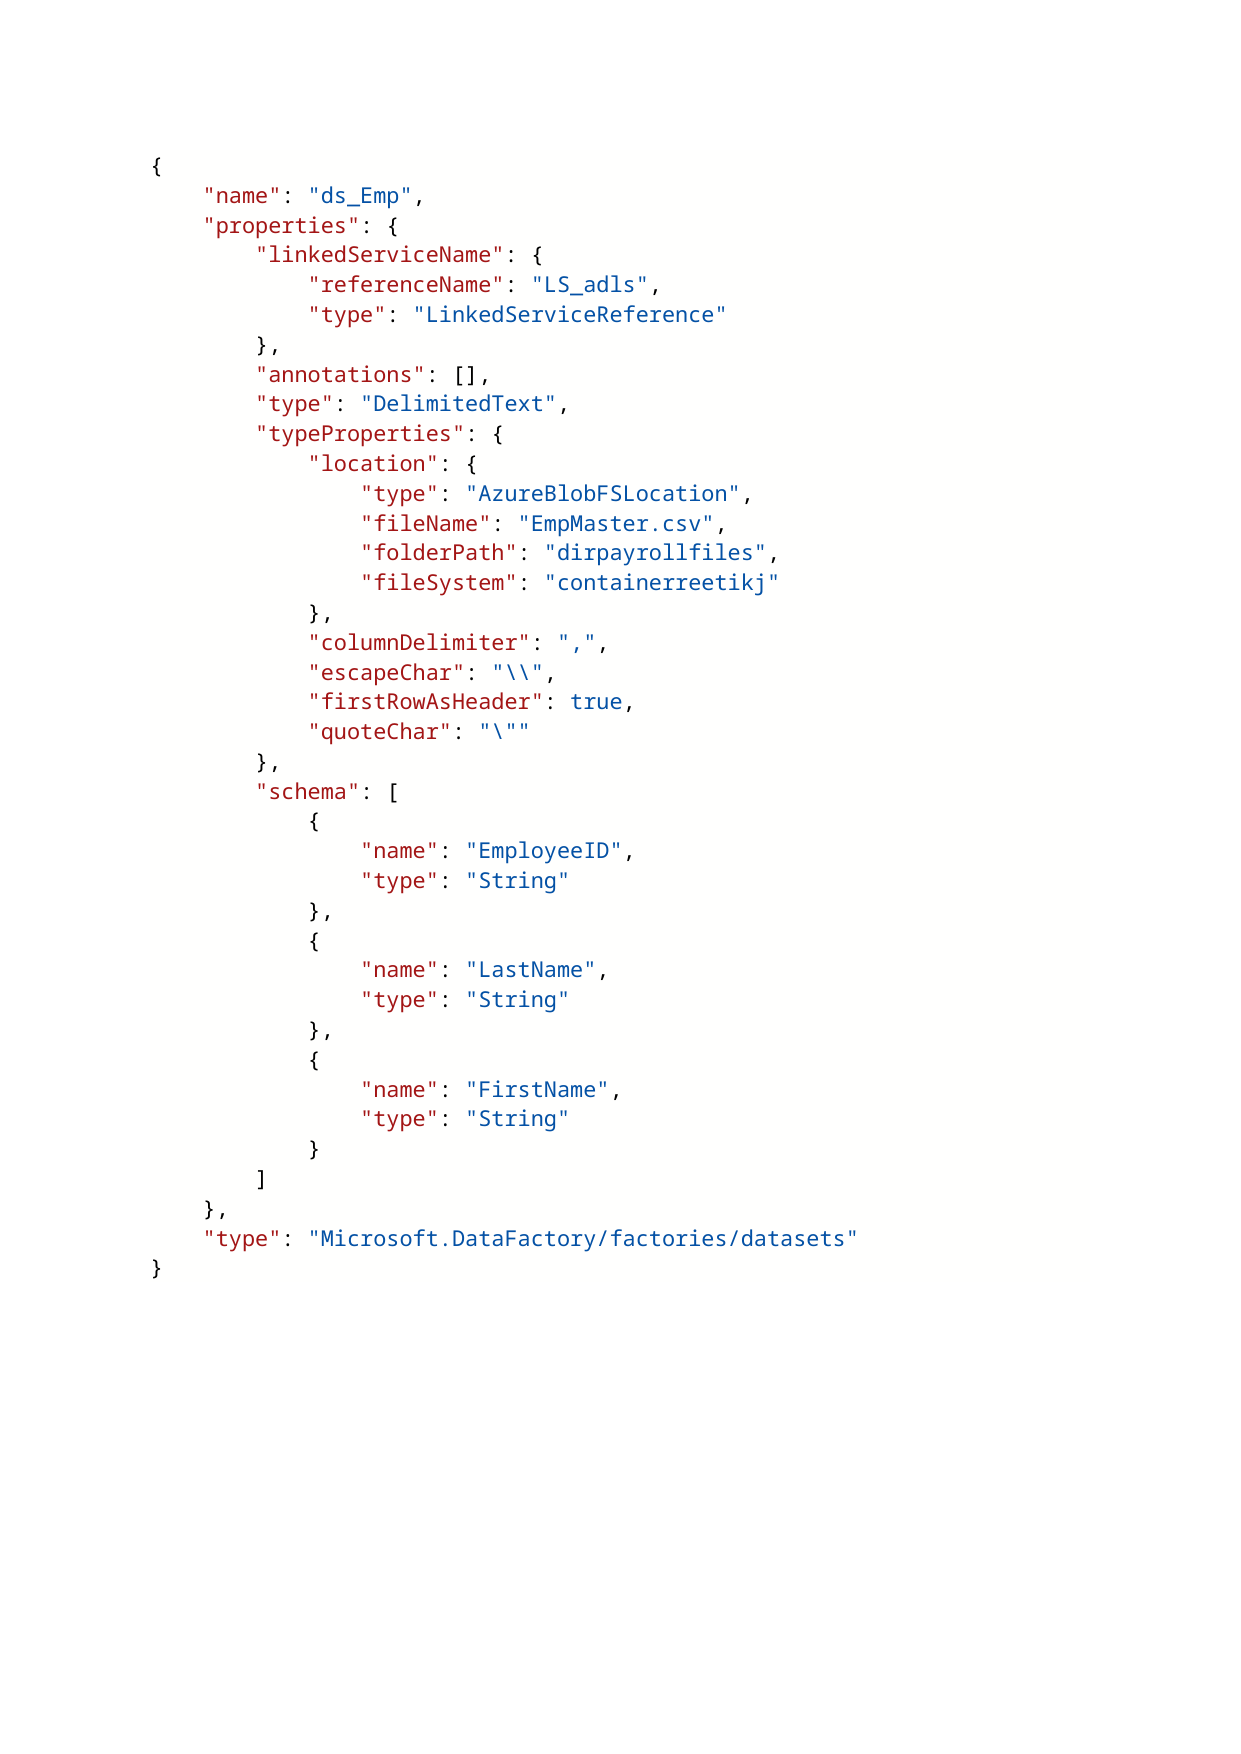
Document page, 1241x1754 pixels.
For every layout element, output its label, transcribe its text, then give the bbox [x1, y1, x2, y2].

text { [150, 1044, 1090, 1073]
text } [150, 1133, 1090, 1163]
text "fileName": "EmpMaster.csv", [150, 507, 1090, 537]
text }, [150, 1014, 1090, 1044]
text "columnDelimiter": ",", [150, 627, 1090, 656]
text "escapeChar": "\\", [150, 656, 1090, 686]
text "annotations": [], [150, 358, 1090, 388]
text "schema": [ [150, 776, 1090, 805]
text "name": "ds_Emp", [150, 180, 1090, 209]
text "typeProperties": { [150, 418, 1090, 448]
text "type": "AzureBlobFSLocation", [150, 478, 1090, 507]
text "name": "FirstName", [150, 1073, 1090, 1103]
text "location": { [150, 448, 1090, 478]
text "type": "LinkedServiceReference" [150, 299, 1090, 329]
text { [150, 924, 1090, 954]
text "name": "EmployeeID", [150, 835, 1090, 865]
text "properties": { [150, 209, 1090, 239]
text "type": "String" [150, 865, 1090, 895]
text }, [150, 329, 1090, 358]
text }, [150, 895, 1090, 924]
text "fileSystem": "containerreetikj" [150, 567, 1090, 597]
text "quoteChar": "\"" [150, 716, 1090, 746]
text } [150, 1252, 1090, 1282]
text "referenceName": "LS_adls", [150, 269, 1090, 299]
text "type": "String" [150, 984, 1090, 1014]
text }, [150, 1193, 1090, 1222]
text "firstRowAsHeader": true, [150, 686, 1090, 716]
text "folderPath": "dirpayrollfiles", [150, 537, 1090, 567]
text "linkedServiceName": { [150, 239, 1090, 269]
text "name": "LastName", [150, 954, 1090, 984]
text "type": "String" [150, 1103, 1090, 1133]
text "type": "DelimitedText", [150, 388, 1090, 418]
text ] [150, 1163, 1090, 1193]
text }, [150, 746, 1090, 776]
text { [150, 805, 1090, 835]
text "type": "Microsoft.DataFactory/factories/datasets" [150, 1222, 1090, 1252]
text }, [150, 597, 1090, 627]
text { [150, 150, 1090, 180]
